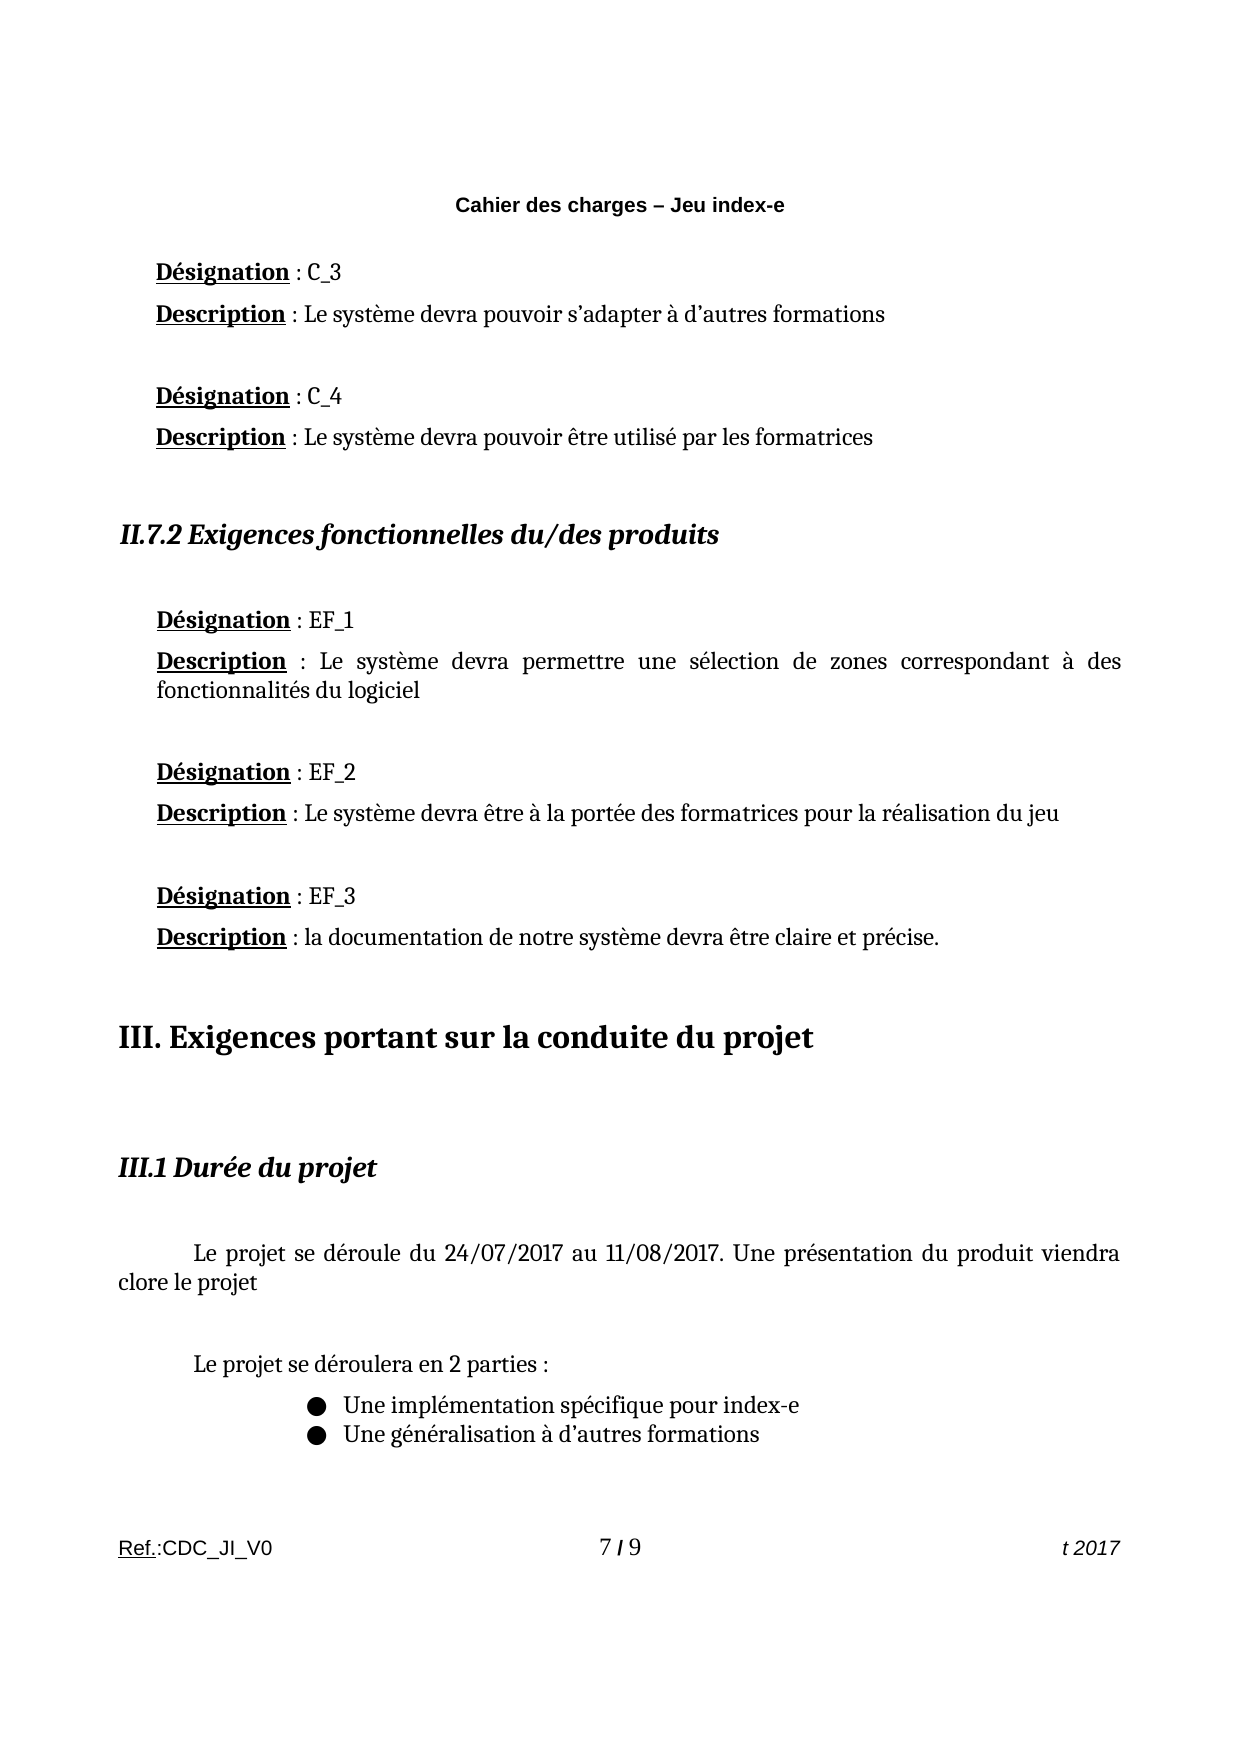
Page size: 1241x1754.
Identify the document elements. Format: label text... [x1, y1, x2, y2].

subtitle II.7.2 Exigences fonctionnelles du/des produits [120, 518, 1122, 552]
text Description : la documentation de notre système devra être claire et précise. [156, 923, 1122, 952]
text Désignation : EF_1 [156, 606, 1122, 634]
text Description : Le système devra permettre une sélection de zones correspondant à des fonctionnalités du logiciel [156, 647, 1122, 704]
text Désignation : EF_2 [156, 758, 1122, 787]
subtitle III.1 Durée du projet [118, 1151, 1122, 1185]
list Une implémentation spécifique pour index-e [306, 1391, 1122, 1420]
text Désignation : C_4 [156, 382, 1122, 411]
subtitle III. Exigences portant sur la conduite du projet [118, 1018, 1122, 1056]
text Le projet se déroulera en 2 parties : [118, 1350, 1122, 1379]
text Désignation : EF_3 [156, 882, 1122, 911]
list Une généralisation à d’autres formations [306, 1420, 1122, 1449]
text Le projet se déroule du 24/07/2017 au 11/08/2017. Une présentation du produit viendra clore le projet [118, 1239, 1122, 1296]
text Description : Le système devra pouvoir être utilisé par les formatrices [156, 423, 1122, 452]
text Description : Le système devra être à la portée des formatrices pour la réalisation du jeu [156, 799, 1122, 828]
text Description : Le système devra pouvoir s’adapter à d’autres formations [156, 299, 1122, 328]
text Désignation : C_3 [156, 258, 1122, 287]
